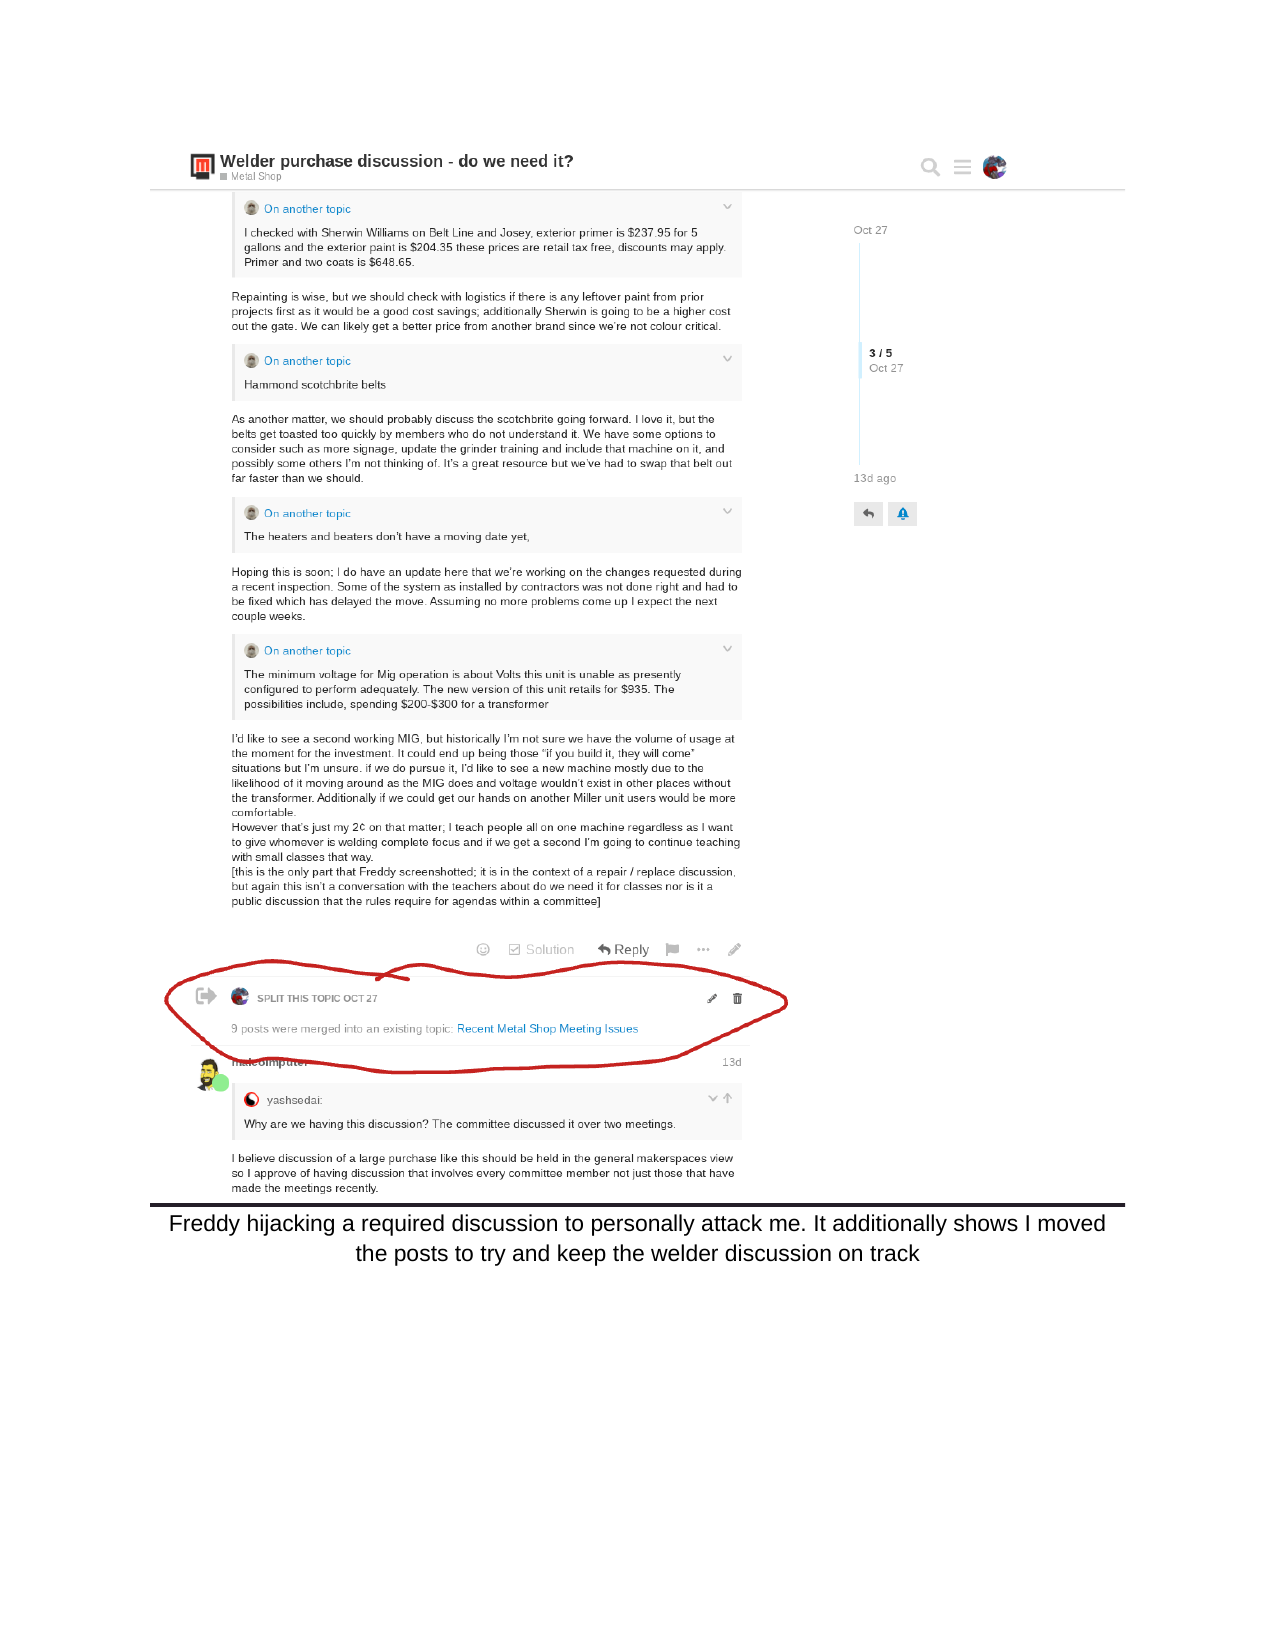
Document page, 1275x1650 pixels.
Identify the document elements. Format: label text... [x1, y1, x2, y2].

text Freddy hijacking a required discussion to personally attack me. It additionally shows I moved the posts to try and keep the welder discussion on track [150, 1210, 1125, 1267]
picture [150, 150, 1125, 1207]
